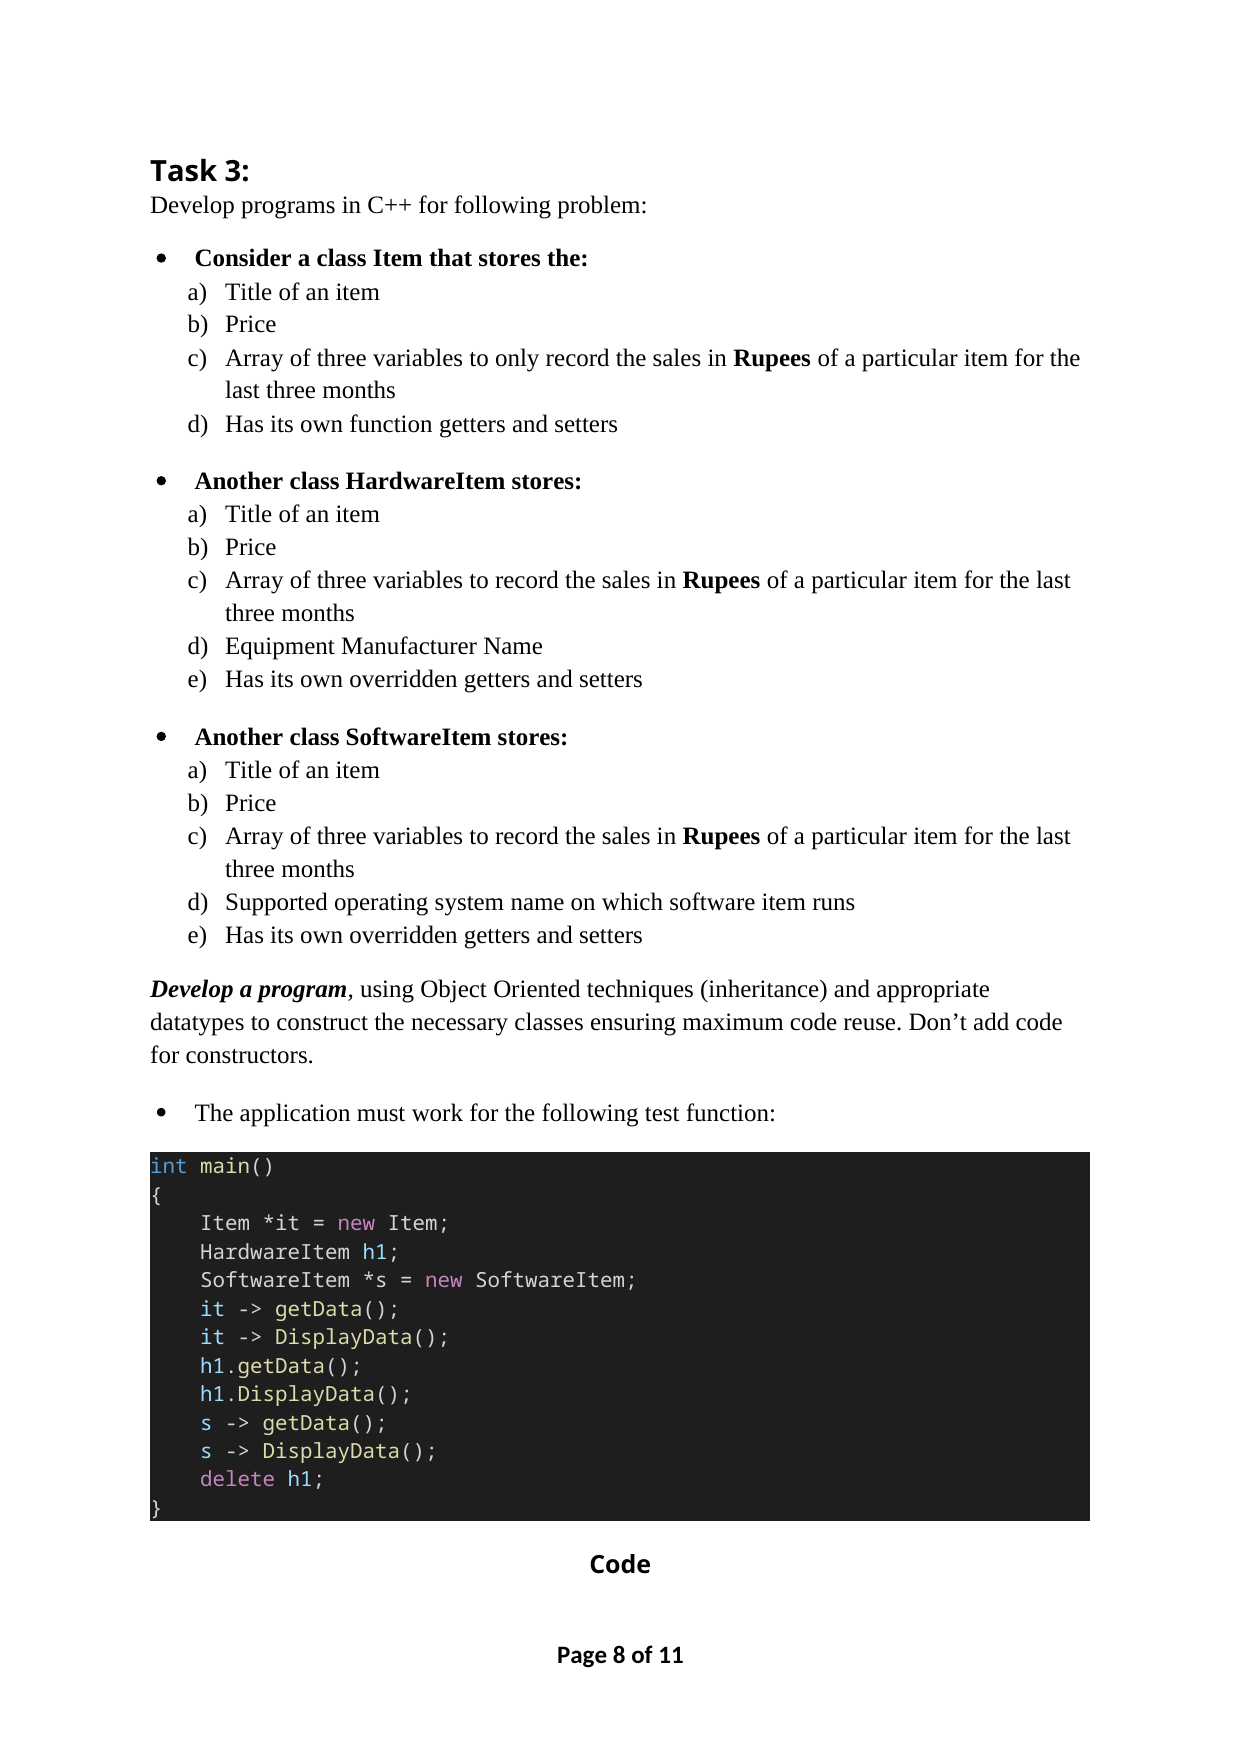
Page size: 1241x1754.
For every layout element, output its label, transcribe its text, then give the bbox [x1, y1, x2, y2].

list Price [187, 309, 1090, 338]
list Consider a class Item that stores the: [157, 243, 1090, 272]
list Price [187, 788, 1090, 817]
list Title of an item [187, 499, 1090, 528]
list Title of an item [187, 277, 1090, 305]
list Array of three variables to record the sales in Rupees of a particular item for the last three months [187, 565, 1090, 627]
text Item *it = new Item; [150, 1208, 1090, 1237]
list Has its own overridden getters and setters [187, 664, 1090, 693]
list Has its own overridden getters and setters [187, 920, 1090, 949]
list Another class SoftwareItem stores: [157, 722, 1090, 751]
text Task 3: [150, 150, 1090, 190]
text int main() [150, 1152, 1090, 1180]
text h1.DisplayData(); [150, 1379, 1090, 1408]
list Supported operating system name on which software item runs [187, 887, 1090, 916]
list Array of three variables to record the sales in Rupees of a particular item for the last three months [187, 821, 1090, 883]
text Develop programs in C++ for following problem: [150, 190, 1090, 218]
list Title of an item [187, 755, 1090, 783]
list Another class HardwareItem stores: [157, 466, 1090, 495]
list Price [187, 532, 1090, 561]
text Code [150, 1546, 1090, 1580]
list The application must work for the following test function: [157, 1098, 1090, 1127]
text s -> getData(); [150, 1408, 1090, 1436]
text { [150, 1180, 1090, 1208]
text HardwareItem h1; [150, 1237, 1090, 1265]
list Equipment Manufacturer Name [187, 631, 1090, 660]
text h1.getData(); [150, 1351, 1090, 1379]
text delete h1; [150, 1464, 1090, 1493]
text it -> DisplayData(); [150, 1322, 1090, 1351]
list Array of three variables to only record the sales in Rupees of a particular item for the last three months [187, 343, 1090, 404]
text Develop a program, using Object Oriented techniques (inheritance) and appropriate datatypes to construct the necessary classes ensuring maximum code reuse. Don’t add code for constructors. [150, 974, 1090, 1068]
text } [150, 1493, 1090, 1521]
text SoftwareItem *s = new SoftwareItem; [150, 1265, 1090, 1294]
list Has its own function getters and setters [187, 409, 1090, 437]
text s -> DisplayData(); [150, 1436, 1090, 1464]
text it -> getData(); [150, 1294, 1090, 1322]
